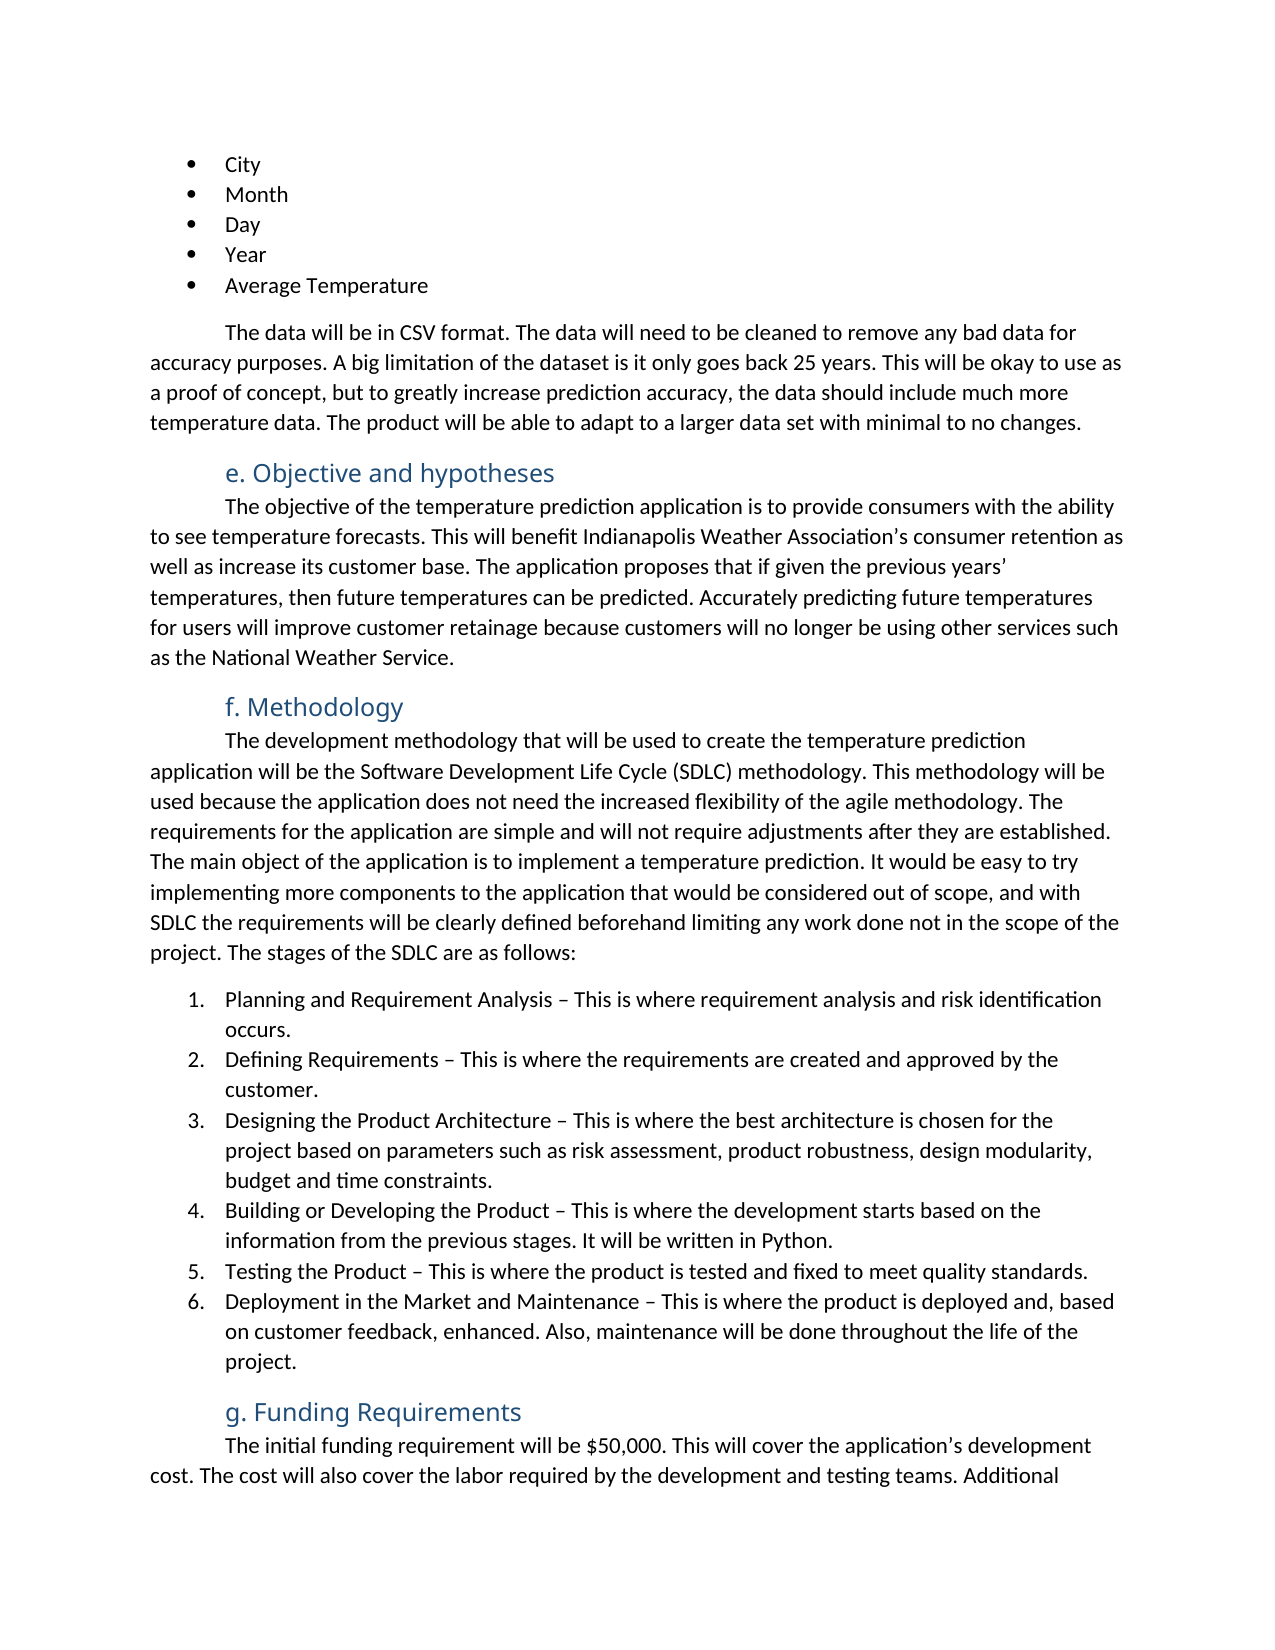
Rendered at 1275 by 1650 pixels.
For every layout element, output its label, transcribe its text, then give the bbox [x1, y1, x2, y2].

list Testing the Product – This is where the product is tested and fixed to meet quality standards. [187, 1257, 1125, 1285]
subtitle e. Objective and hypotheses [150, 455, 1125, 489]
text The data will be in CSV format. The data will need to be cleaned to remove any bad data for accuracy purposes. A big limitation of the dataset is it only goes back 25 years. This will be okay to use as a proof of concept, but to greatly increase prediction accuracy, the data should include much more temperature data. The product will be able to adapt to a larger data set with minimal to no changes. [150, 318, 1125, 436]
list Day [187, 210, 1125, 238]
list Deployment in the Market and Maintenance – This is where the product is deployed and, based on customer feedback, enhanced. Also, maintenance will be done throughout the life of the project. [187, 1287, 1125, 1376]
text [150, 1431, 1125, 1489]
list Month [187, 180, 1125, 208]
list Year [187, 241, 1125, 269]
subtitle f. Methodology [150, 690, 1125, 724]
list City [187, 150, 1125, 178]
list Defining Requirements – This is where the requirements are created and approved by the customer. [187, 1045, 1125, 1104]
text The development methodology that will be used to create the temperature prediction application will be the Software Development Life Cycle (SDLC) methodology. This methodology will be used because the application does not need the increased flexibility of the agile methodology. The requirements for the application are simple and will not require adjustments after they are established. The main object of the application is to implement a temperature prediction. It would be easy to try implementing more components to the application that would be considered out of scope, and with SDLC the requirements will be clearly defined beforehand limiting any work done not in the scope of the project. The stages of the SDLC are as follows: [150, 727, 1125, 966]
text The objective of the temperature prediction application is to provide consumers with the ability to see temperature forecasts. This will benefit Indianapolis Weather Association’s consumer retention as well as increase its customer base. The application proposes that if given the previous years’ temperatures, then future temperatures can be predicted. Accurately predicting future temperatures for users will improve customer retainage because customers will no longer be using other services such as the National Weather Service. [150, 492, 1125, 671]
list Average Temperature [187, 271, 1125, 299]
list Designing the Product Architecture – This is where the best architecture is chosen for the project based on parameters such as risk assessment, product robustness, design modularity, budget and time constraints. [187, 1106, 1125, 1194]
list Building or Developing the Product – This is where the development starts based on the information from the previous stages. It will be written in Python. [187, 1196, 1125, 1255]
list Planning and Requirement Analysis – This is where requirement analysis and risk identification occurs. [187, 985, 1125, 1043]
subtitle g. Funding Requirements [150, 1394, 1125, 1428]
